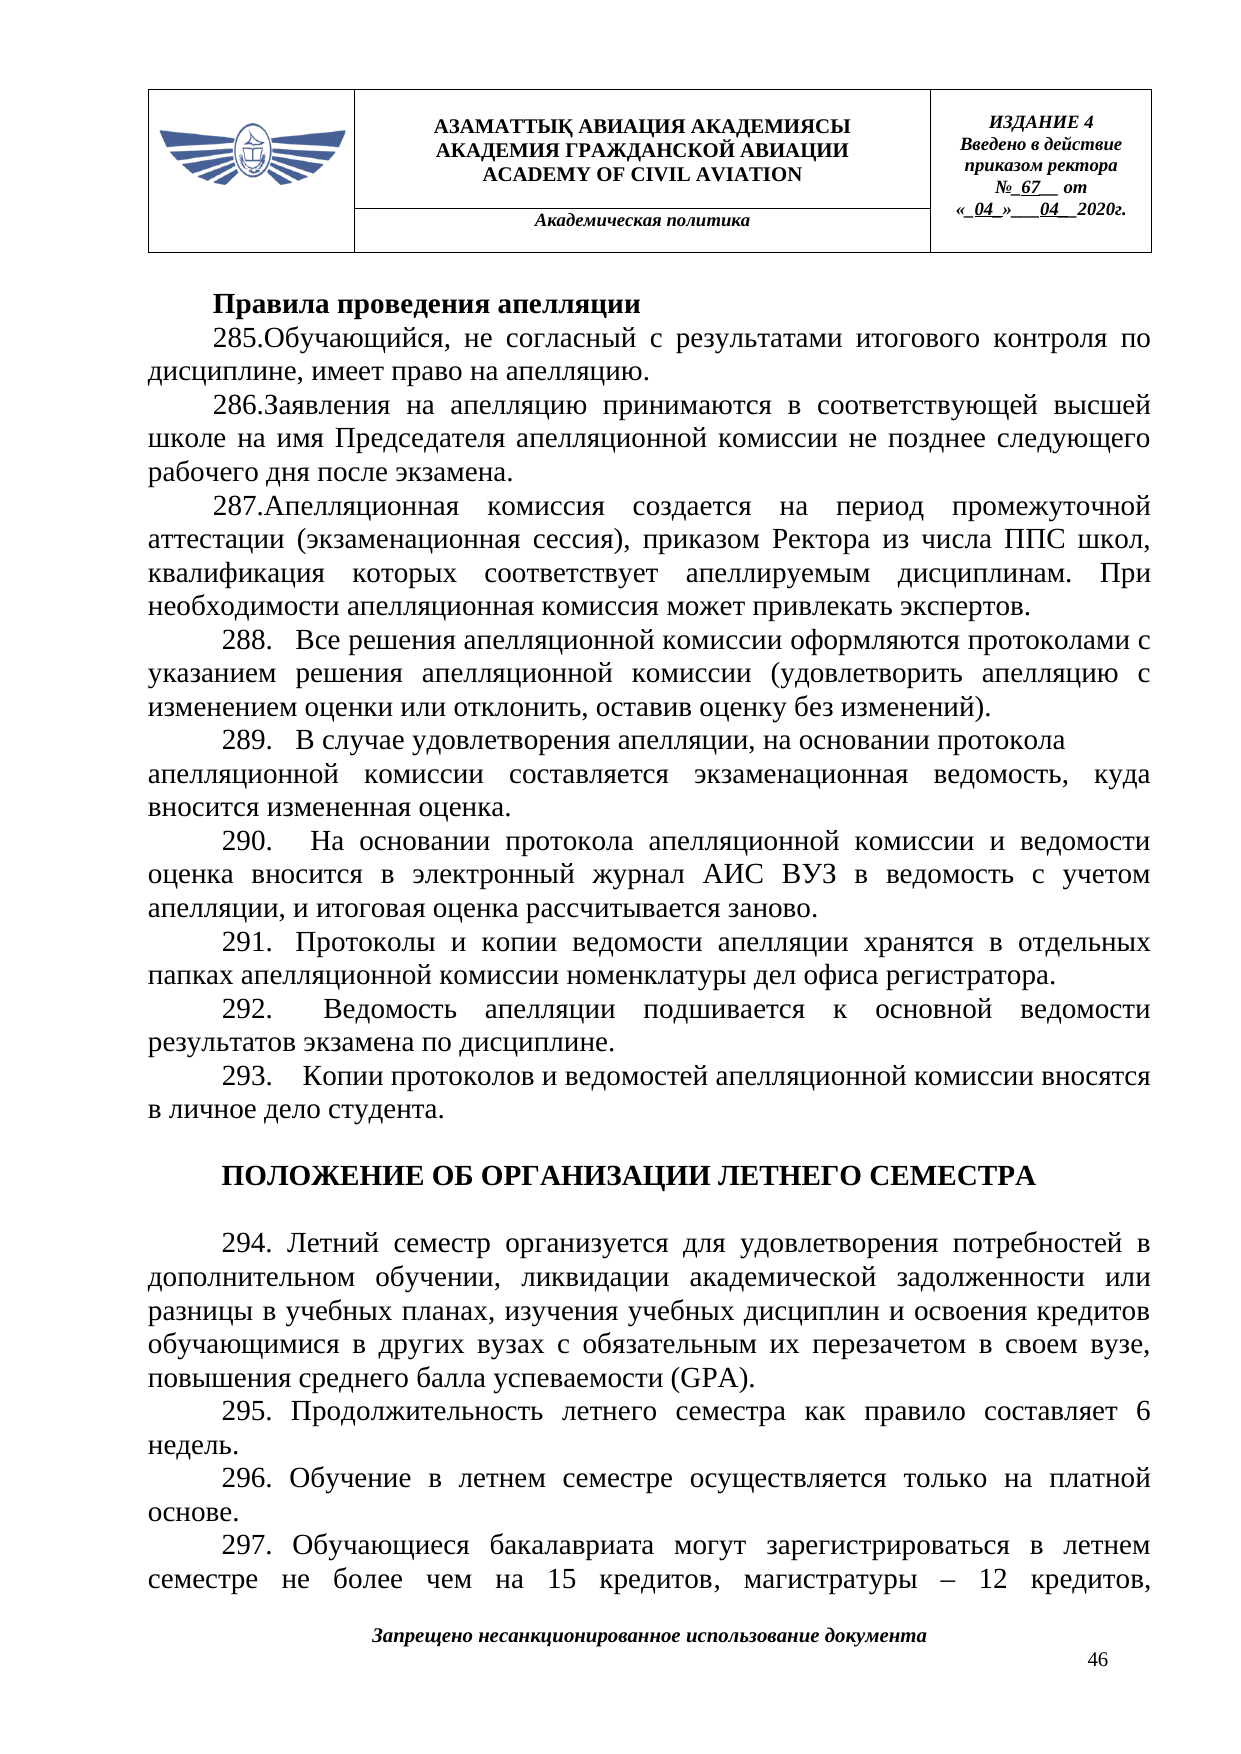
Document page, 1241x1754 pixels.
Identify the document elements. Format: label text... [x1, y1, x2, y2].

text 295. Продолжительность летнего семестра как правило составляет 6 недель. [148, 1393, 1152, 1460]
picture [159, 123, 346, 185]
text ПОЛОЖЕНИЕ ОБ ОРГАНИЗАЦИИ ЛЕТНЕГО СЕМЕСТРА [148, 1158, 1152, 1192]
text 296. Обучение в летнем семестре осуществляется только на платной основе. [148, 1460, 1152, 1527]
list Протоколы и копии ведомости апелляции хранятся в отдельных папках апелляционной комиссии номенклатуры дел офиса регистратора. [148, 924, 1152, 991]
text Правила проведения апелляции [148, 286, 1152, 320]
list Все решения апелляционной комиссии оформляются протоколами с указанием решения апелляционной комиссии (удовлетворить апелляцию с изменением оценки или отклонить, оставив оценку без изменений). [148, 622, 1152, 722]
text 286.Заявления на апелляцию принимаются в соответствующей высшей школе на имя Председателя апелляционной комиссии не позднее следующего рабочего дня после экзамена. [148, 387, 1152, 488]
list Ведомость апелляции подшивается к основной ведомости результатов экзамена по дисциплине. [148, 991, 1152, 1058]
text 294. Летний семестр организуется для удовлетворения потребностей в дополнительном обучении, ликвидации академической задолженности или разницы в учебных планах, изучения учебных дисциплин и освоения кредитов обучающимися в других вузах с обязательным их перезачетом в своем вузе, повышения среднего балла успеваемости (GPA). [148, 1226, 1152, 1393]
text 285.Обучающийся, не согласный с результатами итогового контроля по дисциплине, имеет право на апелляцию. [148, 320, 1152, 387]
list Копии протоколов и ведомостей апелляционной комиссии вносятся в личное дело студента. [148, 1058, 1152, 1125]
text апелляционной комиссии составляется экзаменационная ведомость, куда вносится измененная оценка. [148, 756, 1152, 823]
text 287.Апелляционная комиссия создается на период промежуточной аттестации (экзаменационная сессия), приказом Ректора из числа ППС школ, квалификация которых соответствует апеллируемым дисциплинам. При необходимости апелляционная комиссия может привлекать экспертов. [148, 488, 1152, 622]
list В случае удовлетворения апелляции, на основании протокола [222, 722, 1152, 756]
list На основании протокола апелляционной комиссии и ведомости оценка вносится в электронный журнал АИС ВУЗ в ведомость с учетом апелляции, и итоговая оценка рассчитывается заново. [148, 823, 1152, 924]
